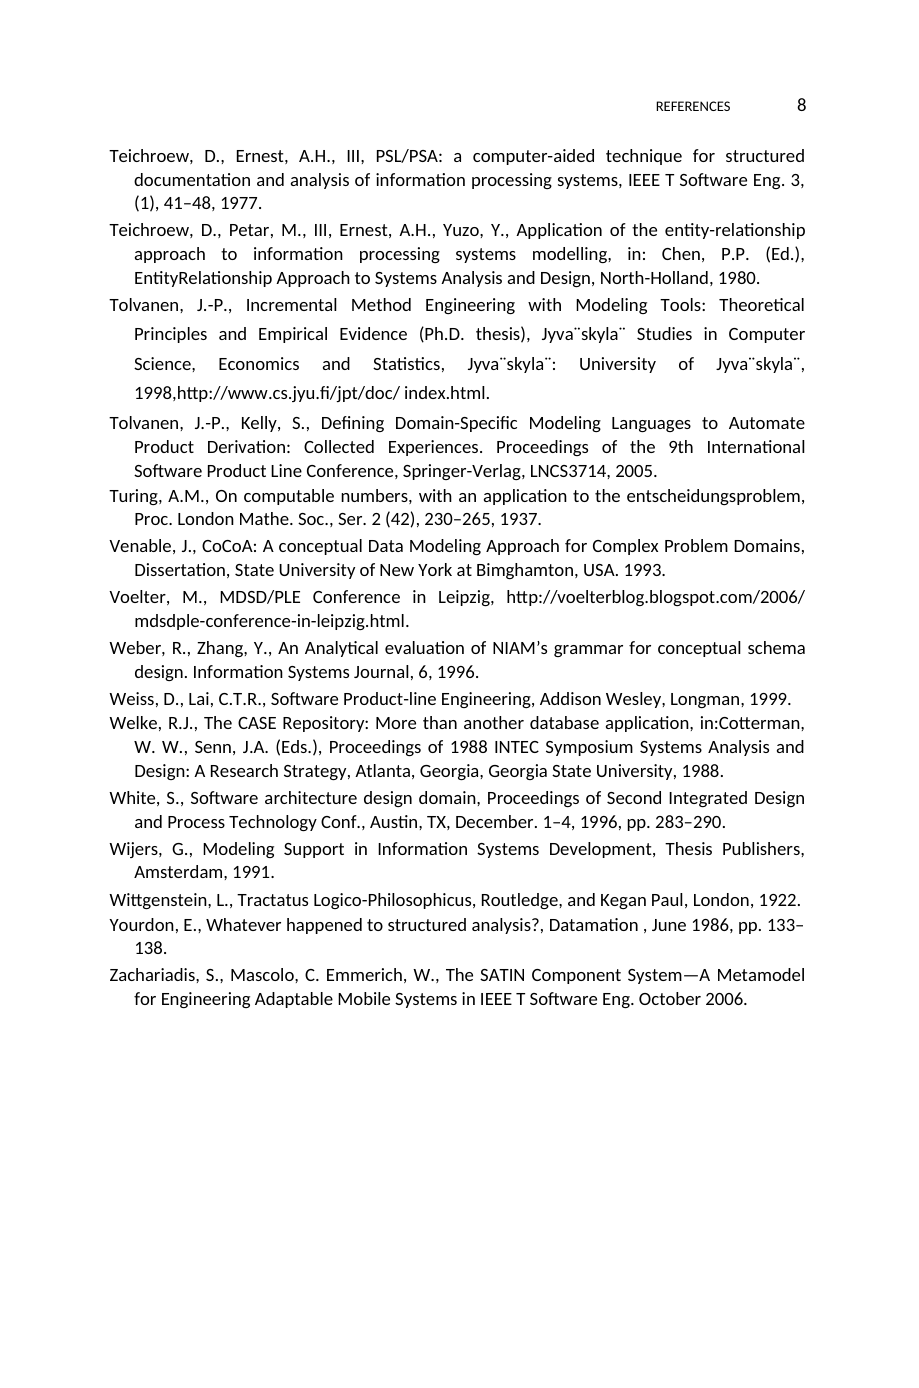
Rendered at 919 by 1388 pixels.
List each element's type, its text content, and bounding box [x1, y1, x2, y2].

text Weber, R., Zhang, Y., An Analytical evaluation of NIAM’s grammar for conceptual schema design. Information Systems Journal, 6, 1996. [109, 636, 806, 683]
text Venable, J., CoCoA: A conceptual Data Modeling Approach for Complex Problem Domains, Dissertation, State University of New York at Bimghamton, USA. 1993. [109, 534, 806, 581]
text Welke, R.J., The CASE Repository: More than another database application, in:Cotterman, W. W., Senn, J.A. (Eds.), Proceedings of 1988 INTEC Symposium Systems Analysis and Design: A Research Strategy, Atlanta, Georgia, Georgia State University, 1988. [109, 712, 806, 782]
text Wijers, G., Modeling Support in Information Systems Development, Thesis Publishers, Amsterdam, 1991. [109, 837, 806, 884]
text Voelter, M., MDSD/PLE Conference in Leipzig, http://voelterblog.blogspot.com/2006/ mdsdple-conference-in-leipzig.html. [109, 585, 806, 632]
text Teichroew, D., Petar, M., III, Ernest, A.H., Yuzo, Y., Application of the entity-relationship approach to information processing systems modelling, in: Chen, P.P. (Ed.), EntityRelationship Approach to Systems Analysis and Design, North-Holland, 1980. [109, 219, 806, 289]
text Wittgenstein, L., Tractatus Logico-Philosophicus, Routledge, and Kegan Paul, London, 1922. [109, 888, 806, 911]
text Tolvanen, J.-P., Kelly, S., Defining Domain-Specific Modeling Languages to Automate Product Derivation: Collected Experiences. Proceedings of the 9th International Software Product Line Conference, Springer-Verlag, LNCS3714, 2005. [109, 411, 806, 482]
text Teichroew, D., Ernest, A.H., III, PSL/PSA: a computer-aided technique for structured documentation and analysis of information processing systems, IEEE T Software Eng. 3, (1), 41–48, 1977. [109, 144, 806, 214]
text Turing, A.M., On computable numbers, with an application to the entscheidungsproblem, Proc. London Mathe. Soc., Ser. 2 (42), 230–265, 1937. [109, 484, 806, 530]
text Tolvanen, J.-P., Incremental Method Engineering with Modeling Tools: Theoretical Principles and Empirical Evidence (Ph.D. thesis), Jyva¨skyla¨ Studies in Computer Science, Economics and Statistics, Jyva¨skyla¨: University of Jyva¨skyla¨, 1998,http://www.cs.jyu.fi/jpt/doc/ index.html. [109, 293, 806, 404]
text Weiss, D., Lai, C.T.R., Software Product-line Engineering, Addison Wesley, Longman, 1999. [109, 687, 806, 710]
text Yourdon, E., Whatever happened to structured analysis?, Datamation , June 1986, pp. 133– 138. [109, 913, 806, 959]
text Zachariadis, S., Mascolo, C. Emmerich, W., The SATIN Component System—A Metamodel for Engineering Adaptable Mobile Systems in IEEE T Software Eng. October 2006. [109, 963, 806, 1010]
text White, S., Software architecture design domain, Proceedings of Second Integrated Design and Process Technology Conf., Austin, TX, December. 1–4, 1996, pp. 283–290. [109, 786, 806, 833]
